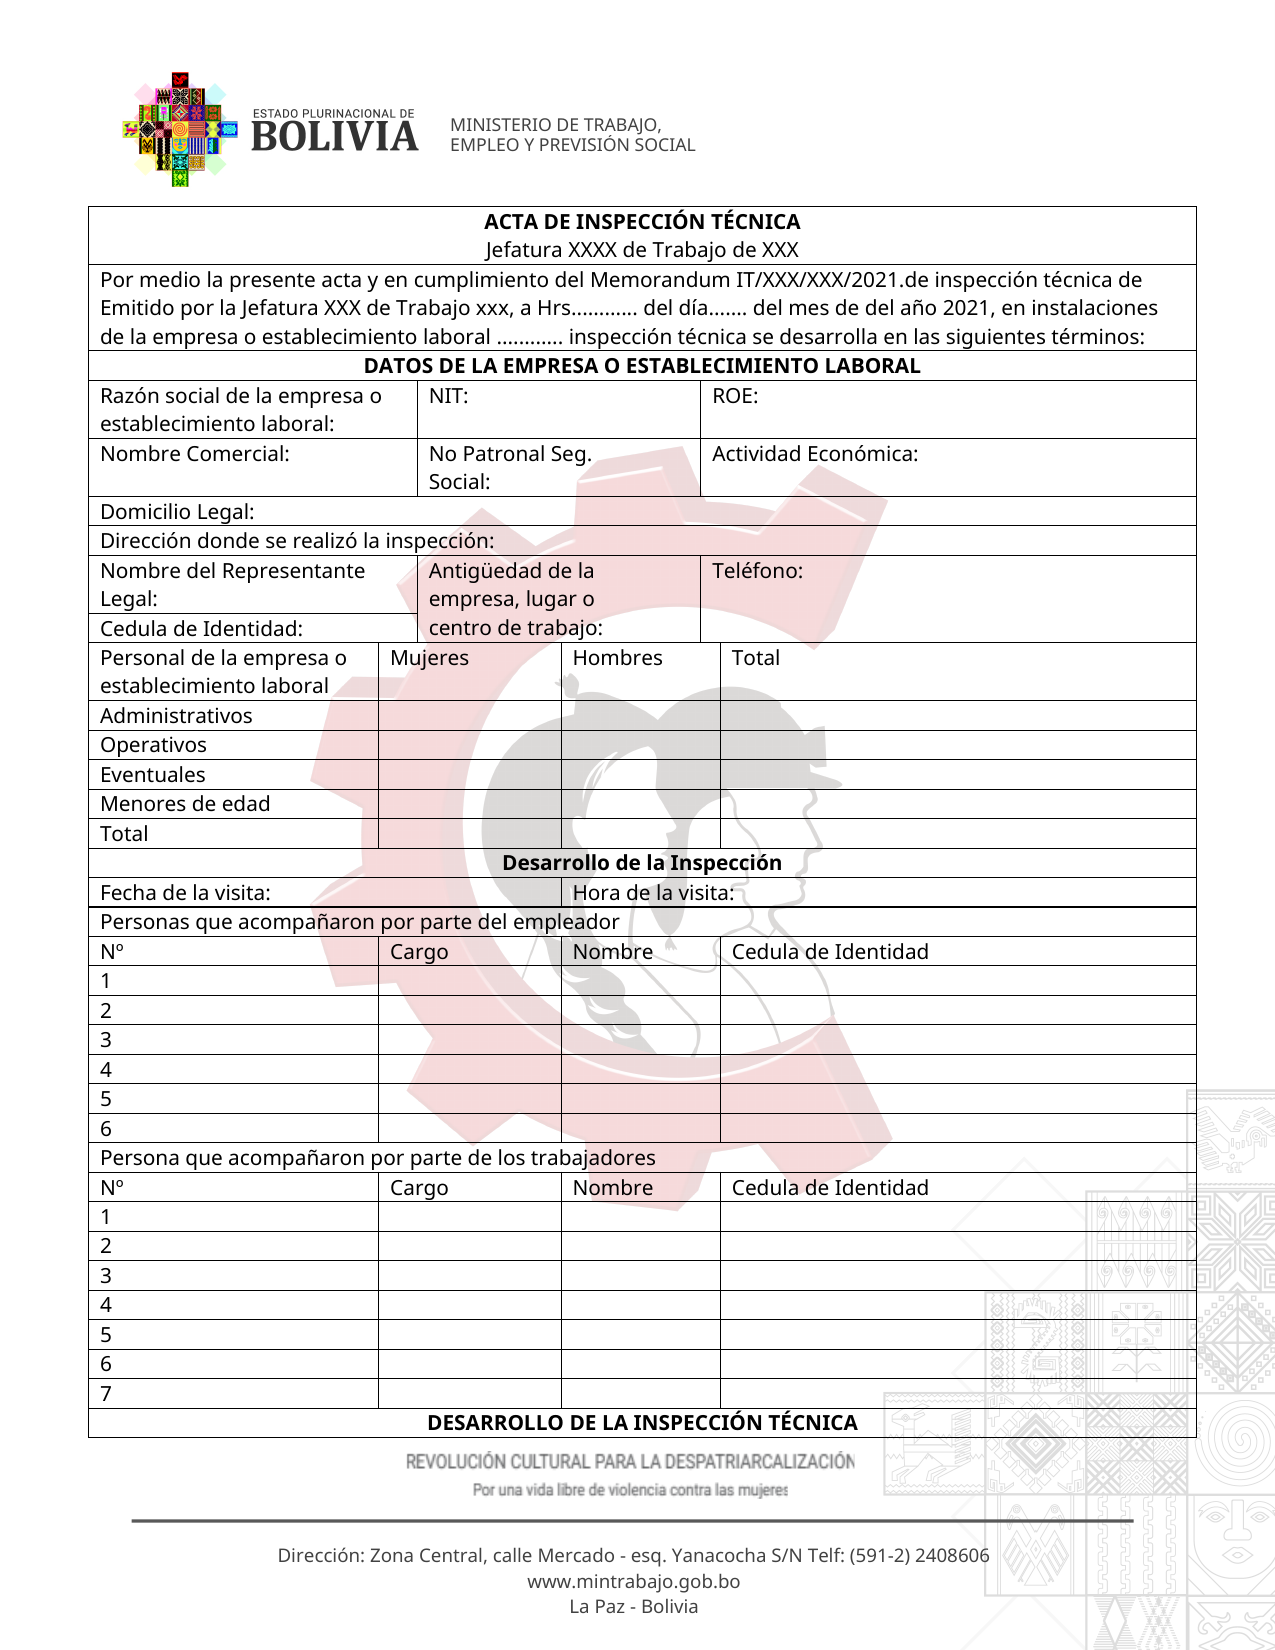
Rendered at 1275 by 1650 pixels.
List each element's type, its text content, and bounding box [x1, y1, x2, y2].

table_cell Hombres [562, 643, 720, 700]
table_cell [721, 1261, 1196, 1289]
table_cell 1 [89, 1202, 378, 1231]
table_cell 6 [89, 1114, 378, 1142]
table_cell 5 [89, 1320, 378, 1348]
table_cell [562, 1320, 720, 1348]
table_cell [379, 1261, 561, 1289]
table_cell NIT: [418, 381, 700, 438]
table_cell Nº [89, 1173, 378, 1201]
table_cell [562, 760, 720, 788]
table_cell Total [89, 819, 378, 847]
table_cell Persona que acompañaron por parte de los trabajadores [89, 1143, 1196, 1172]
table_cell [379, 819, 561, 847]
table_cell [721, 1202, 1196, 1231]
table_cell [562, 1202, 720, 1231]
table_cell Antigüedad de la empresa, lugar o centro de trabajo: [418, 556, 700, 642]
table_cell [721, 1320, 1196, 1348]
table_cell Administrativos [89, 701, 378, 729]
table_cell DATOS DE LA EMPRESA O ESTABLECIMIENTO LABORAL [89, 351, 1196, 380]
table_cell [562, 1084, 720, 1113]
table_cell DESARROLLO DE LA INSPECCIÓN TÉCNICA [89, 1409, 1196, 1437]
table_cell [562, 731, 720, 759]
table_cell [721, 1379, 1196, 1407]
table_cell [562, 1055, 720, 1083]
table_cell [562, 966, 720, 995]
table_cell [562, 701, 720, 729]
table_cell [721, 760, 1196, 788]
table_cell [379, 1379, 561, 1407]
table_cell [562, 1261, 720, 1289]
table_cell [379, 996, 561, 1024]
table_cell Operativos [89, 731, 378, 759]
table_cell [379, 1232, 561, 1260]
table_cell [721, 1055, 1196, 1083]
table_cell [379, 1114, 561, 1142]
table_cell Cedula de Identidad [721, 1173, 1196, 1201]
table_cell [379, 790, 561, 818]
table_cell Personas que acompañaron por parte del empleador [89, 908, 1196, 936]
table_cell [379, 1084, 561, 1113]
table_cell [721, 1114, 1196, 1142]
table_cell 4 [89, 1055, 378, 1083]
table_cell [721, 790, 1196, 818]
table_cell Total [721, 643, 1196, 700]
table_cell Dirección donde se realizó la inspección: [89, 526, 1196, 555]
table_cell [562, 1291, 720, 1319]
table_cell Mujeres [379, 643, 561, 700]
table_cell 3 [89, 1025, 378, 1054]
table_cell Domicilio Legal: [89, 497, 1196, 525]
table_cell 2 [89, 996, 378, 1024]
table_cell Personal de la empresa o establecimiento laboral [89, 643, 378, 700]
table_cell [721, 819, 1196, 847]
table_cell Nº [89, 937, 378, 965]
table_cell [721, 1232, 1196, 1260]
table_cell [721, 966, 1196, 995]
table_cell [721, 1291, 1196, 1319]
table_cell [721, 731, 1196, 759]
table_cell 6 [89, 1350, 378, 1378]
table_header ACTA DE INSPECCIÓN TÉCNICA Jefatura XXXX de Trabajo de XXX [89, 207, 1196, 264]
table_cell 5 [89, 1084, 378, 1113]
table_cell No Patronal Seg. Social: [418, 439, 700, 496]
table_cell Cedula de Identidad [721, 937, 1196, 965]
table_cell [379, 966, 561, 995]
picture [0, 2, 1275, 200]
table_cell [379, 1350, 561, 1378]
table_cell [721, 1350, 1196, 1378]
table_cell [721, 996, 1196, 1024]
table_cell Por medio la presente acta y en cumplimiento del Memorandum IT/XXX/XXX/2021.de inspección técnica de Emitido por la Jefatura XXX de Trabajo xxx, a Hrs............ del día....... del mes de del año 2021, en instalaciones de la empresa o establecimiento laboral ............ inspección técnica se desarrolla en las siguientes términos: [89, 265, 1196, 350]
table_cell [562, 1025, 720, 1054]
table_cell Razón social de la empresa o establecimiento laboral: [89, 381, 417, 438]
table_cell Nombre [562, 1173, 720, 1201]
table_cell 7 [89, 1379, 378, 1407]
table_cell [721, 1084, 1196, 1113]
table_cell [562, 1232, 720, 1260]
table_cell Cargo [379, 1173, 561, 1201]
table_cell Nombre Comercial: [89, 439, 417, 496]
table_cell [562, 1114, 720, 1142]
table_cell Cargo [379, 937, 561, 965]
table_cell Cedula de Identidad: [89, 614, 417, 642]
table_cell [721, 701, 1196, 729]
table_cell [379, 1320, 561, 1348]
table_cell [562, 819, 720, 847]
table_cell Fecha de la visita: [89, 878, 561, 906]
table_cell [379, 1025, 561, 1054]
table_cell [562, 1379, 720, 1407]
table_cell [379, 1055, 561, 1083]
table_cell [379, 731, 561, 759]
table_cell [721, 1025, 1196, 1054]
table_cell Actividad Económica: [701, 439, 1196, 496]
table_cell 3 [89, 1261, 378, 1289]
table_cell Eventuales [89, 760, 378, 788]
table_cell Hora de la visita: [562, 878, 1196, 906]
table_cell [379, 1202, 561, 1231]
table_cell ROE: [701, 381, 1196, 438]
table_cell [379, 760, 561, 788]
table_cell [562, 996, 720, 1024]
table_cell 4 [89, 1291, 378, 1319]
table_cell Menores de edad [89, 790, 378, 818]
table_cell Teléfono: [701, 556, 1196, 642]
table_cell 2 [89, 1232, 378, 1260]
table_cell Nombre del Representante Legal: [89, 556, 417, 613]
table_cell [379, 1291, 561, 1319]
picture [883, 1089, 1275, 1650]
table_cell 1 [89, 966, 378, 995]
table_cell [379, 701, 561, 729]
table_cell Nombre [562, 937, 720, 965]
table_cell Desarrollo de la Inspección [89, 849, 1196, 877]
table_cell [562, 1350, 720, 1378]
table_cell [562, 790, 720, 818]
